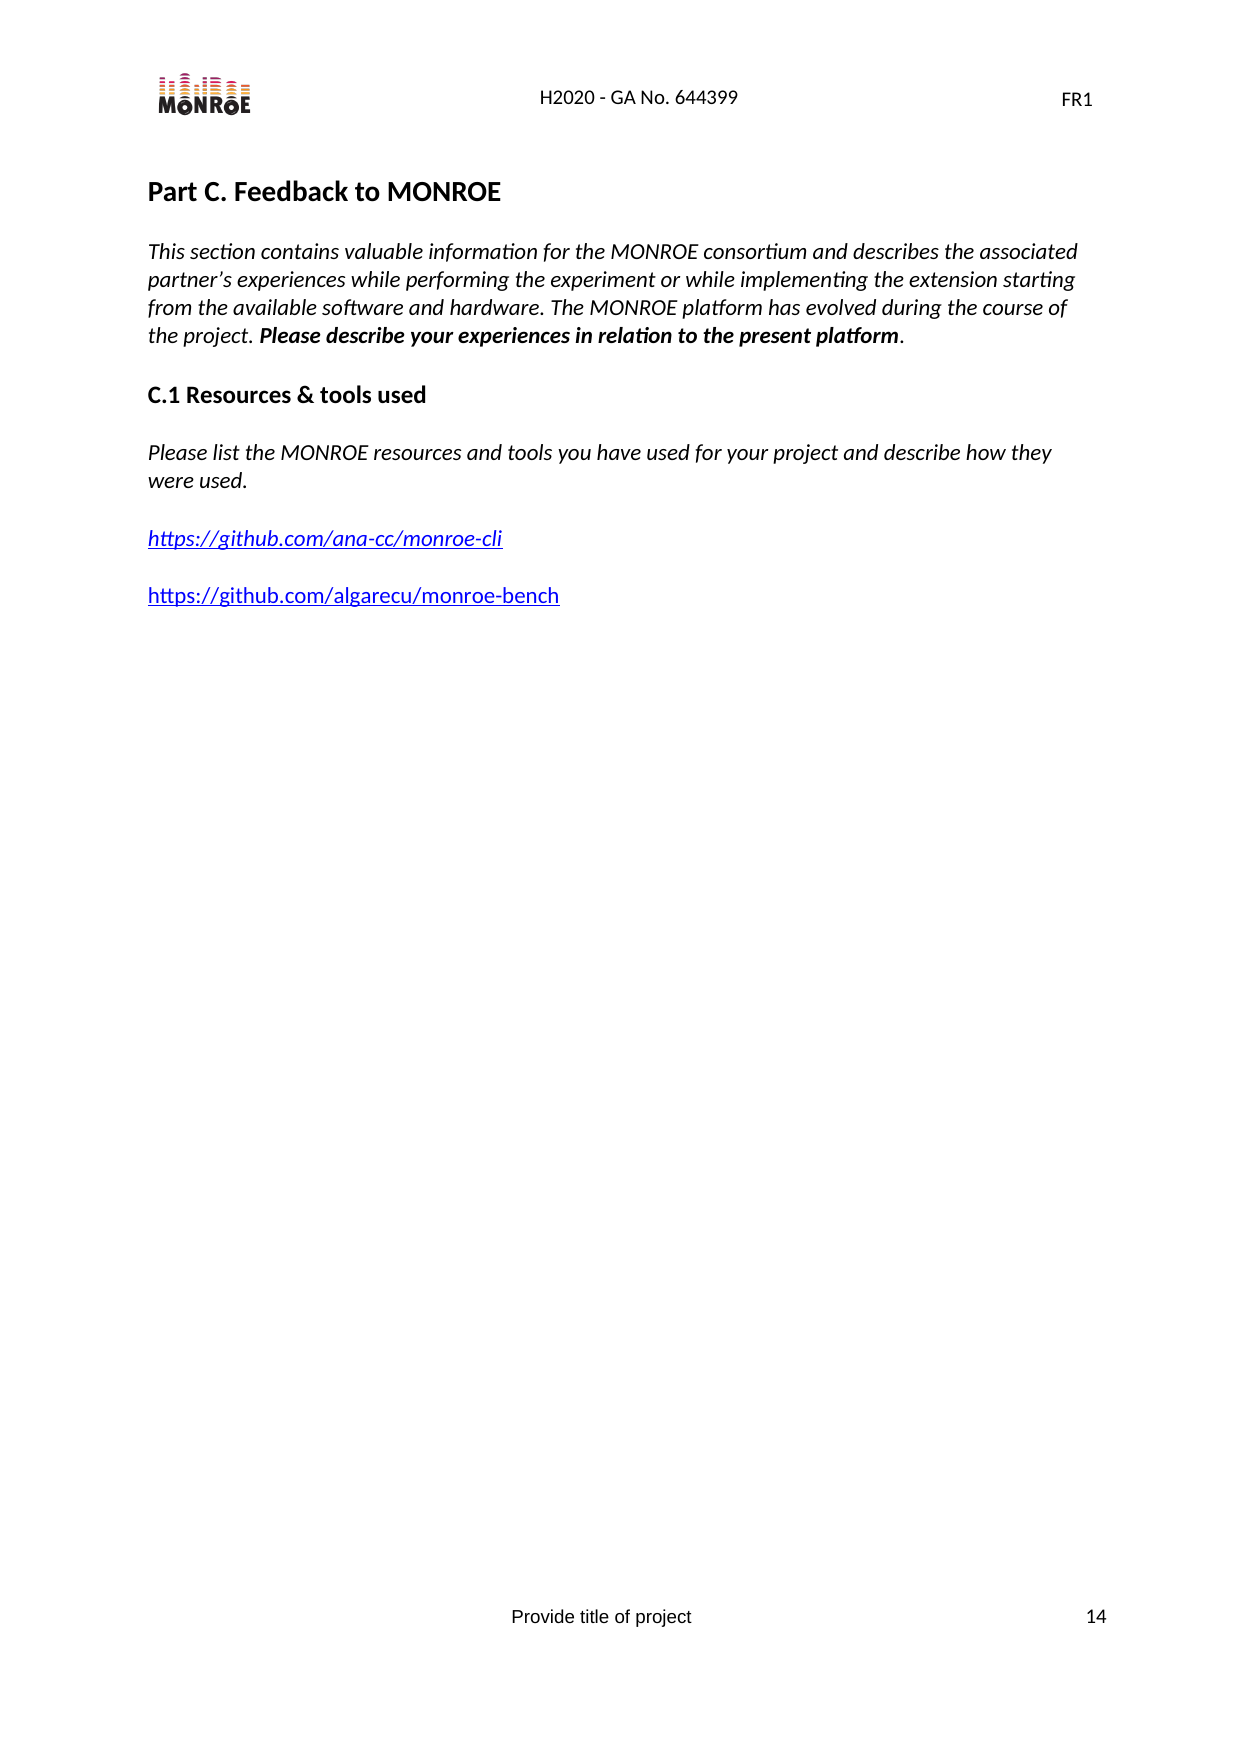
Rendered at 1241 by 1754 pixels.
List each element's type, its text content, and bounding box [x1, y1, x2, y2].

subtitle Part C. Feedback to MONROE [148, 173, 1092, 208]
text https://github.com/ana-cc/monroe-cli [148, 524, 1092, 552]
text This section contains valuable information for the MONROE consortium and describes the associated partner’s experiences while performing the experiment or while implementing the extension starting from the available software and hardware. The MONROE platform has evolved during the course of the project. Please describe your experiences in relation to the present platform. [148, 237, 1092, 349]
text https://github.com/algarecu/monroe-bench [148, 581, 1092, 609]
subtitle C.1 Resources & tools used [148, 379, 1092, 409]
text Please list the MONROE resources and tools you have used for your project and describe how they were used. [148, 438, 1092, 494]
